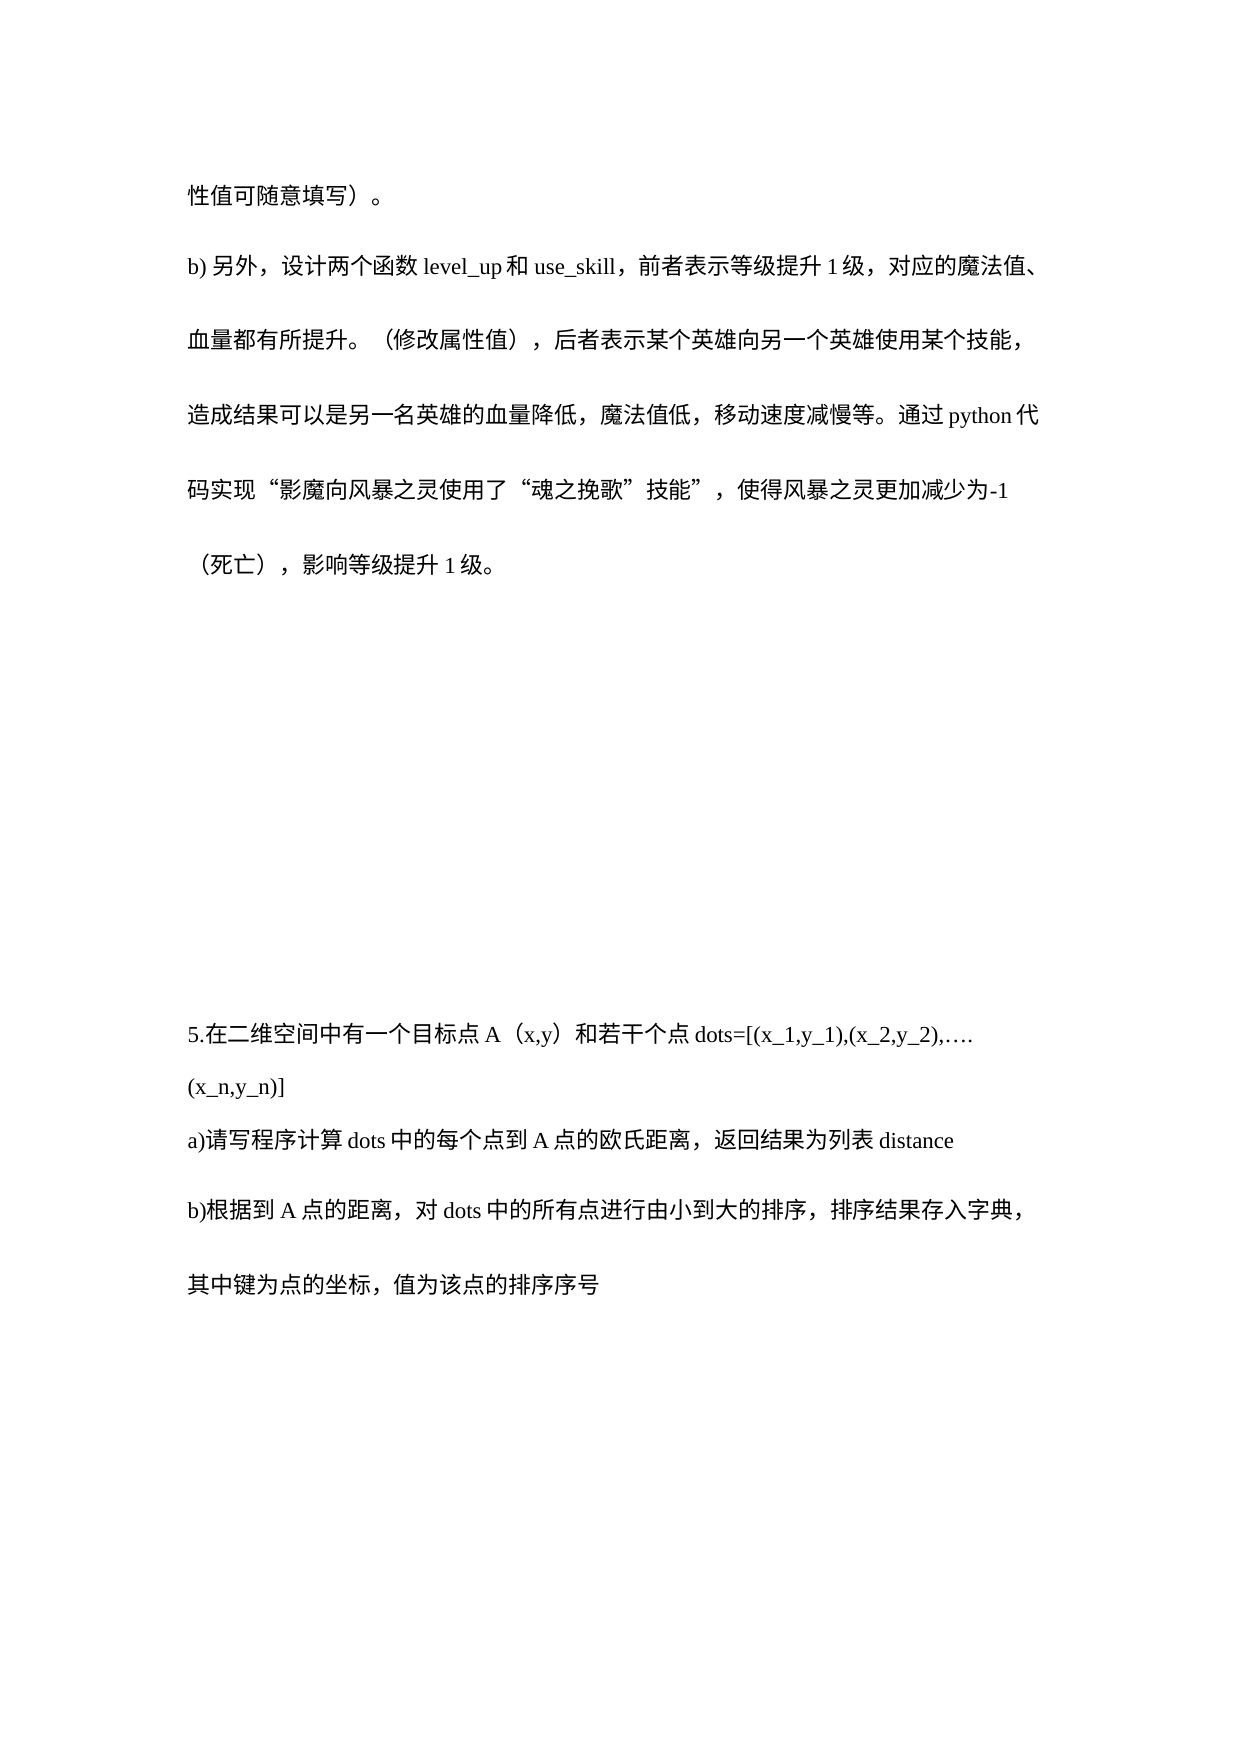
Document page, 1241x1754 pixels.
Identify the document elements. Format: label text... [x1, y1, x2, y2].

text b) 另外，设计两个函数level_up和use_skill，前者表示等级提升1级，对应的魔法值、血量都有所提升。（修改属性值），后者表示某个英雄向另一个英雄使用某个技能，造成结果可以是另一名英雄的血量降低，魔法值低，移动速度减慢等。通过python代码实现“影魔向风暴之灵使用了“魂之挽歌”技能”，使得风暴之灵更加减少为-1（死亡），影响等级提升1级。 [187, 232, 1053, 596]
text 5.在二维空间中有一个目标点A（x,y）和若干个点dots=[(x_1,y_1),(x_2,y_2),….(x_n,y_n)] [187, 1000, 1053, 1103]
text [187, 162, 1053, 227]
text a)请写程序计算dots中的每个点到A点的欧氏距离，返回结果为列表distance [187, 1107, 1053, 1172]
text b)根据到A点的距离，对dots中的所有点进行由小到大的排序，排序结果存入字典，其中键为点的坐标，值为该点的排序序号 [187, 1176, 1053, 1316]
